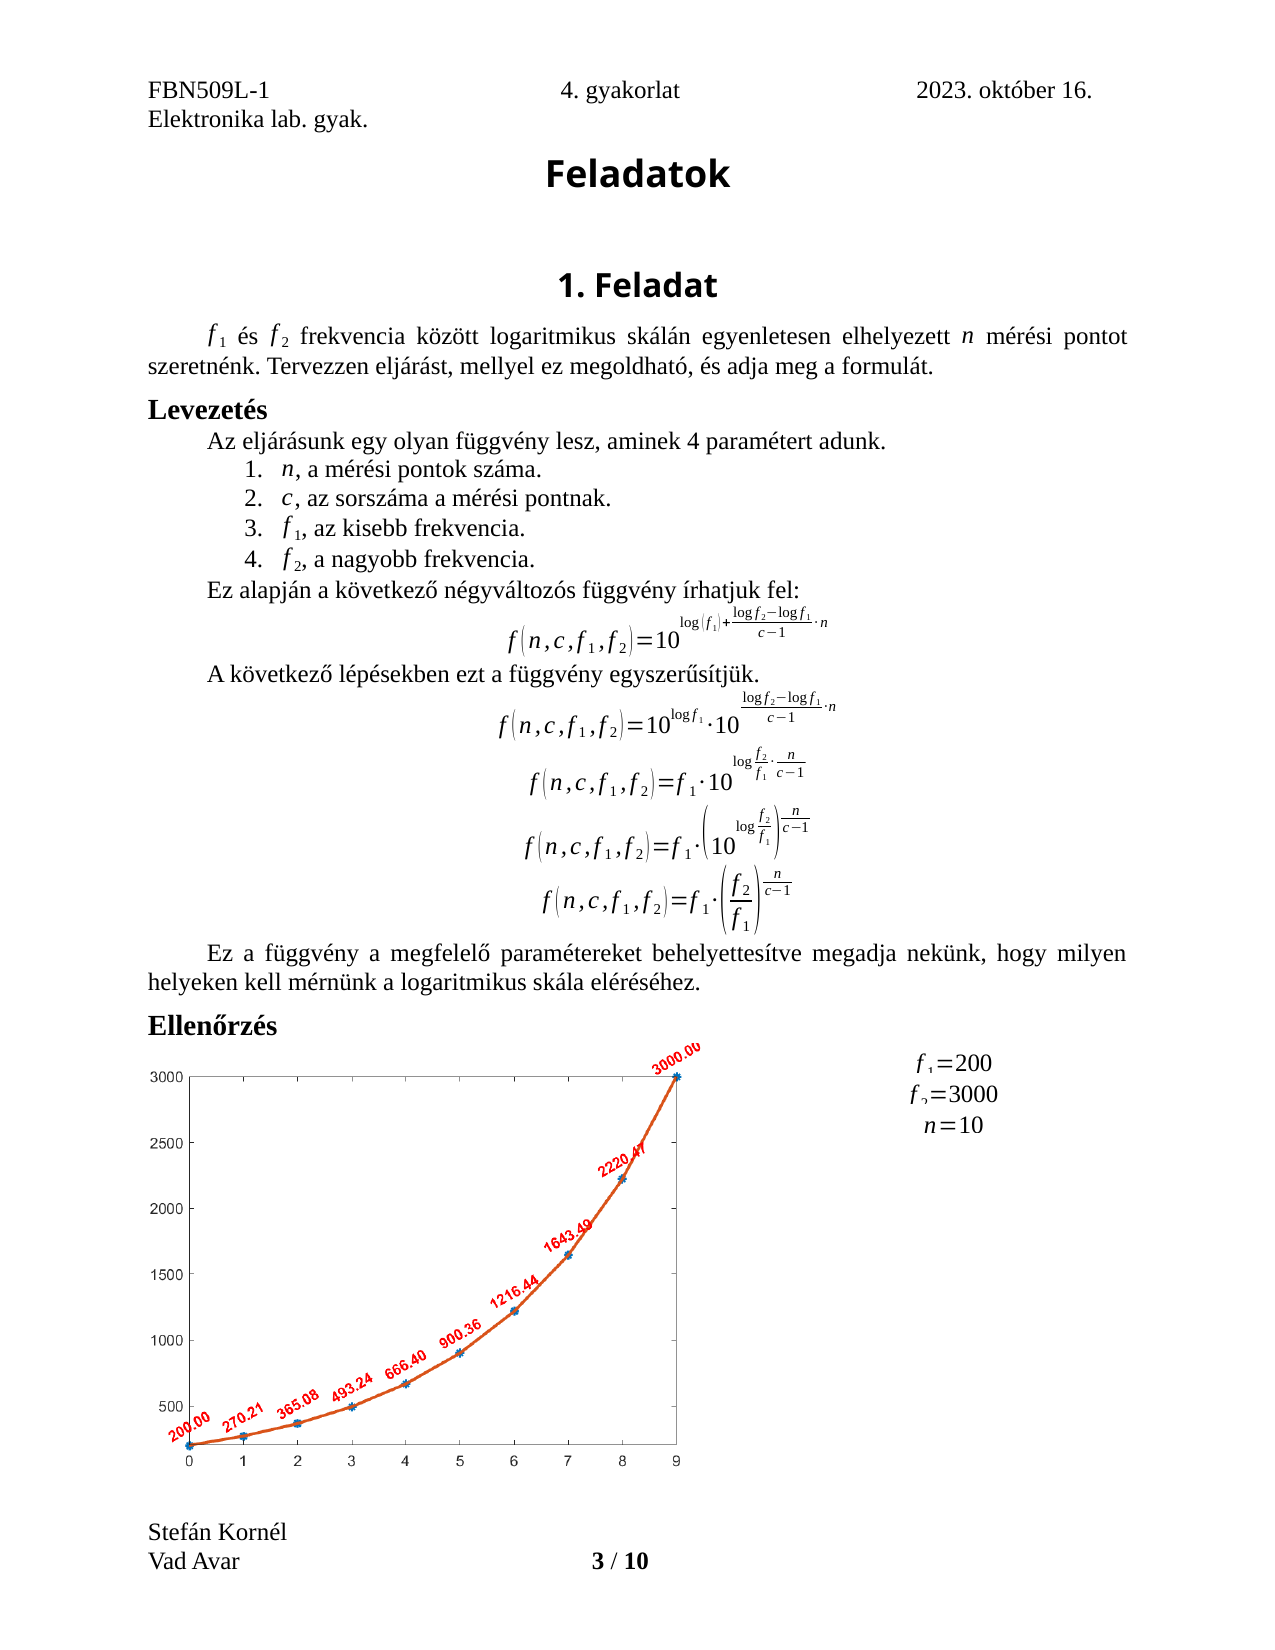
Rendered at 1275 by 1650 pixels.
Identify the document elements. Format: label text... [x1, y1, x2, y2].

text Ez a függvény a megfelelő paramétereket behelyettesítve megadja nekünk, hogy milyen helyeken kell mérnünk a logaritmikus skála eléréséhez. [148, 938, 1127, 995]
picture [148, 1041, 702, 1468]
text A következő lépésekben ezt a függvény egyszerűsítjük. [148, 659, 1127, 688]
list , az kisebb frekvencia. [244, 512, 1127, 543]
text Feladatok [148, 148, 1127, 199]
text Az eljárásunk egy olyan függvény lesz, aminek 4 paramétert adunk. [148, 426, 1127, 454]
text Ez alapján a következő négyváltozós függvény írhatjuk fel: [148, 575, 1127, 603]
text 1. Feladat [148, 262, 1127, 307]
list , az sorszáma a mérési pontnak. [244, 483, 1127, 512]
list , a mérési pontok száma. [244, 454, 1127, 483]
text Levezetés [148, 392, 1127, 426]
text és frekvencia között logaritmikus skálán egyenletesen elhelyezett mérési pontot szeretnénk. Tervezzen eljárást, mellyel ez megoldható, és adja meg a formulát. [148, 319, 1127, 380]
text Ellenőrzés [148, 1008, 1127, 1041]
list , a nagyobb frekvencia. [244, 543, 1127, 575]
